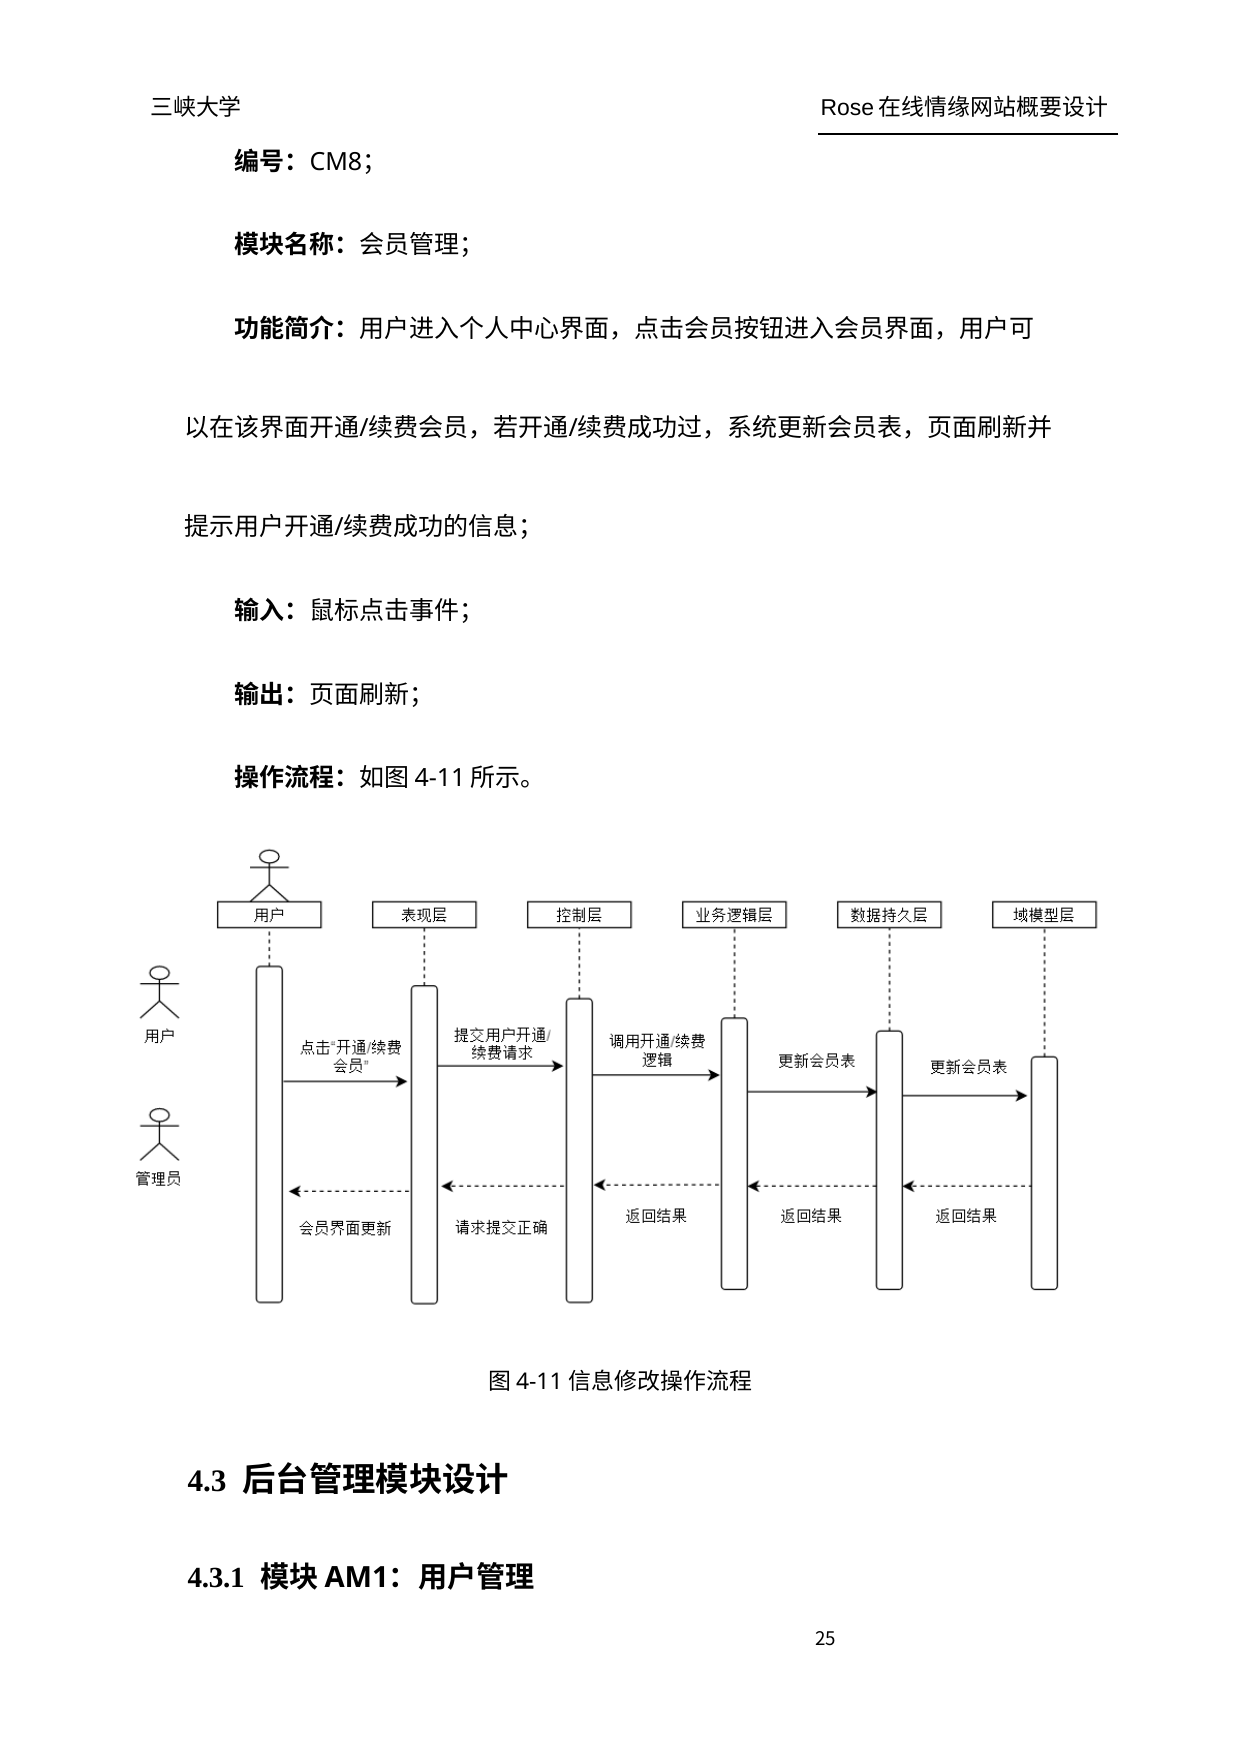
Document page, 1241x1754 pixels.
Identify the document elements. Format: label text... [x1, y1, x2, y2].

picture [125, 827, 1115, 1347]
text 编号：CM8； [184, 127, 1056, 192]
subtitle 模块AM1：用户管理 [187, 1542, 1115, 1607]
text 操作流程：如图4-11所示。 [184, 743, 1056, 808]
text 输入：鼠标点击事件； [184, 576, 1056, 641]
text 功能简介：用户进入个人中心界面，点击会员按钮进入会员界面，用户可以在该界面开通/续费会员，若开通/续费成功过，系统更新会员表，页面刷新并提示用户开通/续费成功的信息； [184, 294, 1056, 557]
text 模块名称：会员管理； [184, 211, 1056, 276]
text 输出：页面刷新； [184, 660, 1056, 725]
subtitle 后台管理模块设计 [187, 1445, 1115, 1510]
text 图4-11 信息修改操作流程 [125, 1347, 1115, 1412]
